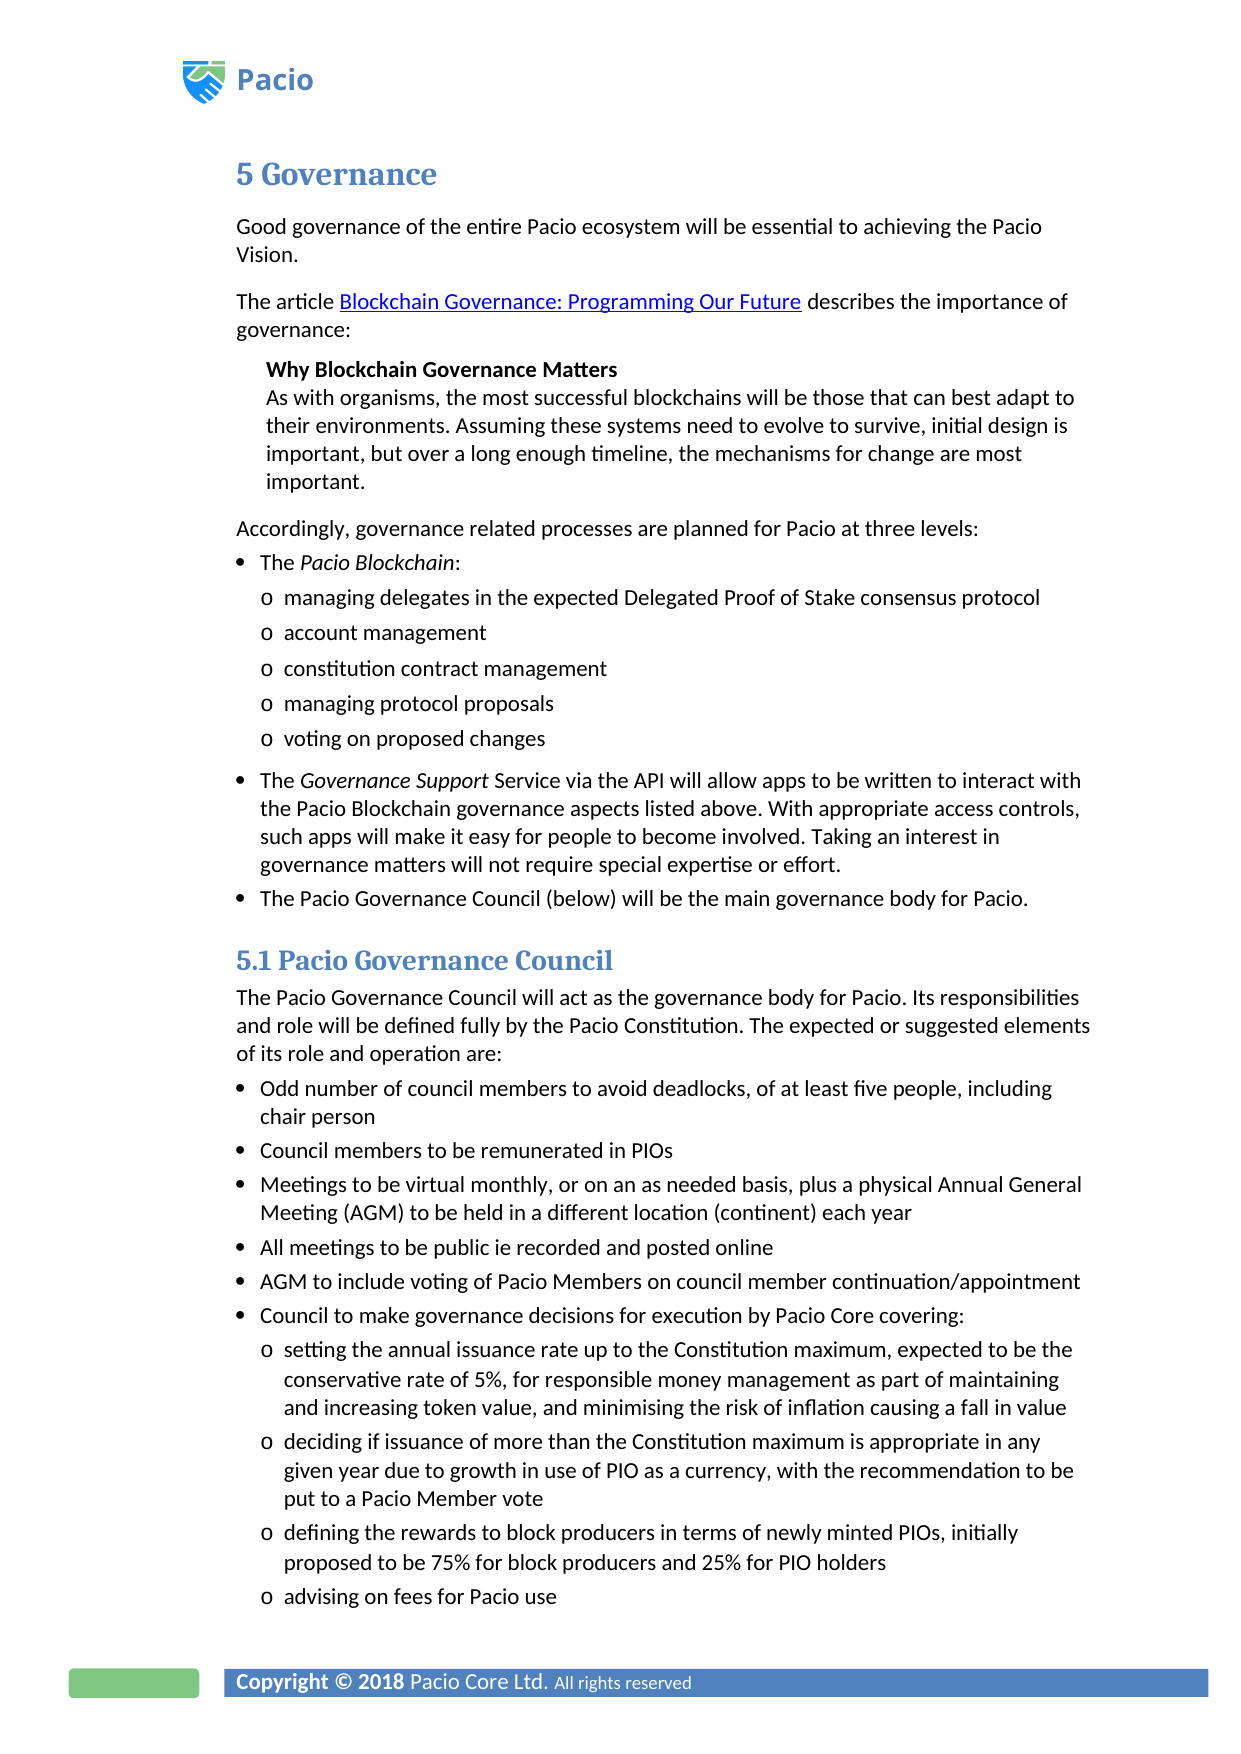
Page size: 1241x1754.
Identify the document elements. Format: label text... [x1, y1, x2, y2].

list constitution contract management [260, 654, 1092, 683]
text Accordingly, governance related processes are planned for Pacio at three levels: [236, 514, 1092, 542]
list setting the annual issuance rate up to the Constitution maximum, expected to be the conservative rate of 5%, for responsible money management as part of maintaining and increasing token value, and minimising the risk of inflation causing a fall in value [260, 1336, 1092, 1421]
list advising on fees for Pacio use [260, 1582, 1092, 1611]
text The Pacio Governance Council will act as the governance body for Pacio. Its responsibilities and role will be defined fully by the Pacio Constitution. The expected or suggested elements of its role and operation are: [236, 983, 1092, 1068]
list Council to make governance decisions for execution by Pacio Core covering: [236, 1301, 1092, 1329]
list defining the rewards to block producers in terms of newly minted PIOs, initially proposed to be 75% for block producers and 25% for PIO holders [260, 1518, 1092, 1576]
list The Pacio Blockchain: [236, 548, 1092, 577]
subtitle Pacio Governance Council [236, 944, 1092, 977]
list AGM to include voting of Pacio Members on council member continuation/appointment [236, 1267, 1092, 1295]
subtitle Governance [236, 155, 1092, 193]
list Meetings to be virtual monthly, or on an as needed basis, plus a physical Annual General Meeting (AGM) to be held in a different location (continent) each year [236, 1170, 1092, 1226]
text Good governance of the entire Pacio ecosystem will be essential to achieving the Pacio Vision. [236, 212, 1092, 268]
text Why Blockchain Governance Matters As with organisms, the most successful blockchains will be those that can best adapt to their environments. Assuming these systems need to evolve to survive, initial design is important, but over a long enough timeline, the mechanisms for change are most important. [266, 355, 1092, 496]
list managing protocol proposals [260, 689, 1092, 718]
list managing delegates in the expected Delegated Proof of Stake consensus protocol [260, 583, 1092, 612]
list voting on proposed changes [260, 724, 1092, 754]
list account management [260, 618, 1092, 647]
list Odd number of council members to avoid deadlocks, of at least five people, including chair person [236, 1074, 1092, 1130]
list The Pacio Governance Council (below) will be the main governance body for Pacio. [236, 884, 1092, 912]
list All meetings to be public ie recorded and posted online [236, 1233, 1092, 1261]
list The Governance Support Service via the API will allow apps to be written to interact with the Pacio Blockchain governance aspects listed above. With appropriate access controls, such apps will make it easy for people to become involved. Taking an interest in governance matters will not require special expertise or effort. [236, 766, 1092, 878]
text The article Blockchain Governance: Programming Our Future describes the importance of governance: [236, 287, 1092, 343]
picture [182, 61, 225, 105]
list deciding if issuance of more than the Constitution maximum is appropriate in any given year due to growth in use of PIO as a currency, with the recommendation to be put to a Pacio Member vote [260, 1427, 1092, 1512]
list Council members to be remunerated in PIOs [236, 1136, 1092, 1164]
